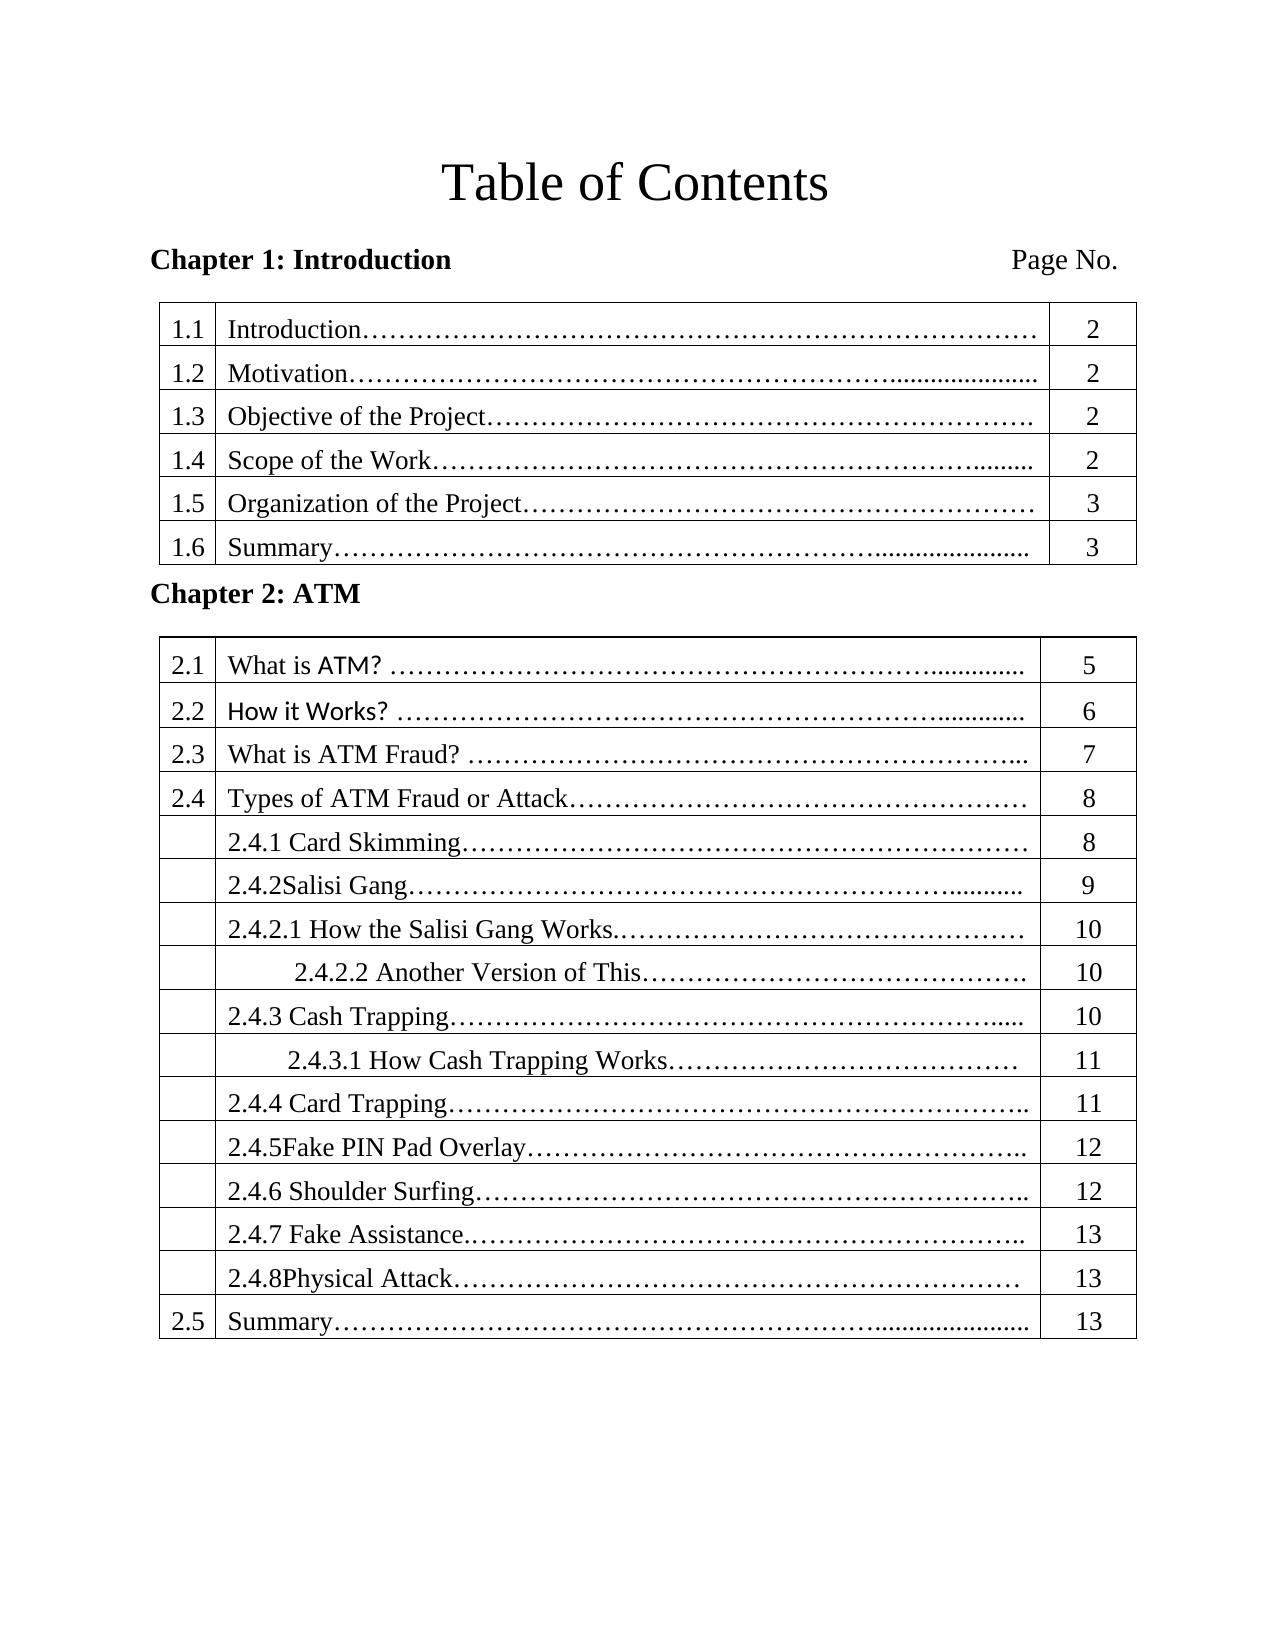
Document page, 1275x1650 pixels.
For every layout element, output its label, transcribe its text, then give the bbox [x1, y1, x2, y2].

table_cell Motivation……………………………………………………...................... [216, 346, 1049, 389]
table_cell 3 [1050, 477, 1136, 520]
table_header Introduction………………………………………………………………… [216, 303, 1049, 345]
table_cell [160, 946, 215, 989]
table_cell 1.6 [160, 521, 215, 563]
table_cell 2.4.3 Cash Trapping……………………………………………………..... [216, 990, 1040, 1033]
table_cell 11 [1041, 1077, 1136, 1120]
table_cell 10 [1041, 946, 1136, 989]
table_cell 2 [1050, 346, 1136, 389]
table_cell 2.4.2.2 Another Version of This……………………………………. [216, 946, 1040, 989]
table_cell 10 [1041, 990, 1136, 1033]
table_cell [160, 1034, 215, 1076]
table_cell How it Works? ……………………………………………………............. [216, 683, 1040, 727]
table_cell 13 [1041, 1295, 1136, 1338]
table_cell 2.4.6 Shoulder Surfing…………………………………………………….. [216, 1164, 1040, 1207]
table_cell Summary……………………………………………………....................... [216, 521, 1049, 563]
table_cell 2.4.2Salisi Gang……………………………………………………........... [216, 859, 1040, 902]
table_cell Organization of the Project………………………………………………… [216, 477, 1049, 520]
table_cell 8 [1041, 816, 1136, 858]
table_cell 1.3 [160, 390, 215, 433]
subtitle Chapter 2: ATM [150, 577, 1196, 610]
table_header What is ATM? …………………………………………………….............. [216, 638, 1040, 682]
table_cell 7 [1041, 728, 1136, 771]
table_cell 1.5 [160, 477, 215, 520]
table_cell 10 [1041, 903, 1136, 945]
table_cell Objective of the Project……………………………………………………. [216, 390, 1049, 433]
table_cell 2 [1050, 434, 1136, 476]
table_cell [160, 1164, 215, 1207]
table_cell [160, 903, 215, 945]
table_cell 2.3 [160, 728, 215, 771]
table_cell 12 [1041, 1121, 1136, 1163]
table_cell [160, 1251, 215, 1294]
table_cell 1.4 [160, 434, 215, 476]
table_cell [160, 1077, 215, 1120]
table_header 2.1 [160, 638, 215, 682]
subtitle Table of Contents [323, 149, 948, 212]
table_cell What is ATM Fraud? ……………………………………………………... [216, 728, 1040, 771]
table_cell Scope of the Work……………………………………………………......... [216, 434, 1049, 476]
table_header 5 [1041, 638, 1136, 682]
table_header 1.1 [160, 303, 215, 345]
table_cell 2.4.5Fake PIN Pad Overlay……………………………………………….. [216, 1121, 1040, 1163]
table_cell Types of ATM Fraud or Attack…………………………………………… [216, 772, 1040, 814]
table_cell 2.4.3.1 How Cash Trapping Works………………………………… [216, 1034, 1040, 1076]
table_cell 9 [1041, 859, 1136, 902]
table_cell 2.2 [160, 683, 215, 727]
table_cell 8 [1041, 772, 1136, 814]
table_cell 2.4.1 Card Skimming……………………………………………………… [216, 816, 1040, 858]
table_cell [160, 1208, 215, 1250]
table_cell 13 [1041, 1208, 1136, 1250]
table_cell 13 [1041, 1251, 1136, 1294]
table_cell 2.4.8Physical Attack……………………………………………………… [216, 1251, 1040, 1294]
table_cell [160, 816, 215, 858]
table_cell 2.4.7 Fake Assistance.…………………………………………………….. [216, 1208, 1040, 1250]
text Chapter 1: Introduction Page No. [150, 242, 1196, 275]
table_cell 3 [1050, 521, 1136, 563]
table_cell 2 [1050, 390, 1136, 433]
table_cell 2.4.2.1 How the Salisi Gang Works.……………………………………… [216, 903, 1040, 945]
table_cell 2.5 [160, 1295, 215, 1338]
table_cell 12 [1041, 1164, 1136, 1207]
table_cell 6 [1041, 683, 1136, 727]
table_cell [160, 859, 215, 902]
table_cell [160, 990, 215, 1033]
table_cell Summary……………………………………………………....................... [216, 1295, 1040, 1338]
table_header 2 [1050, 303, 1136, 345]
table_cell [160, 1121, 215, 1163]
table_cell 11 [1041, 1034, 1136, 1076]
table_cell 2.4.4 Card Trapping……………………………………………………….. [216, 1077, 1040, 1120]
table_cell 2.4 [160, 772, 215, 814]
table_cell 1.2 [160, 346, 215, 389]
